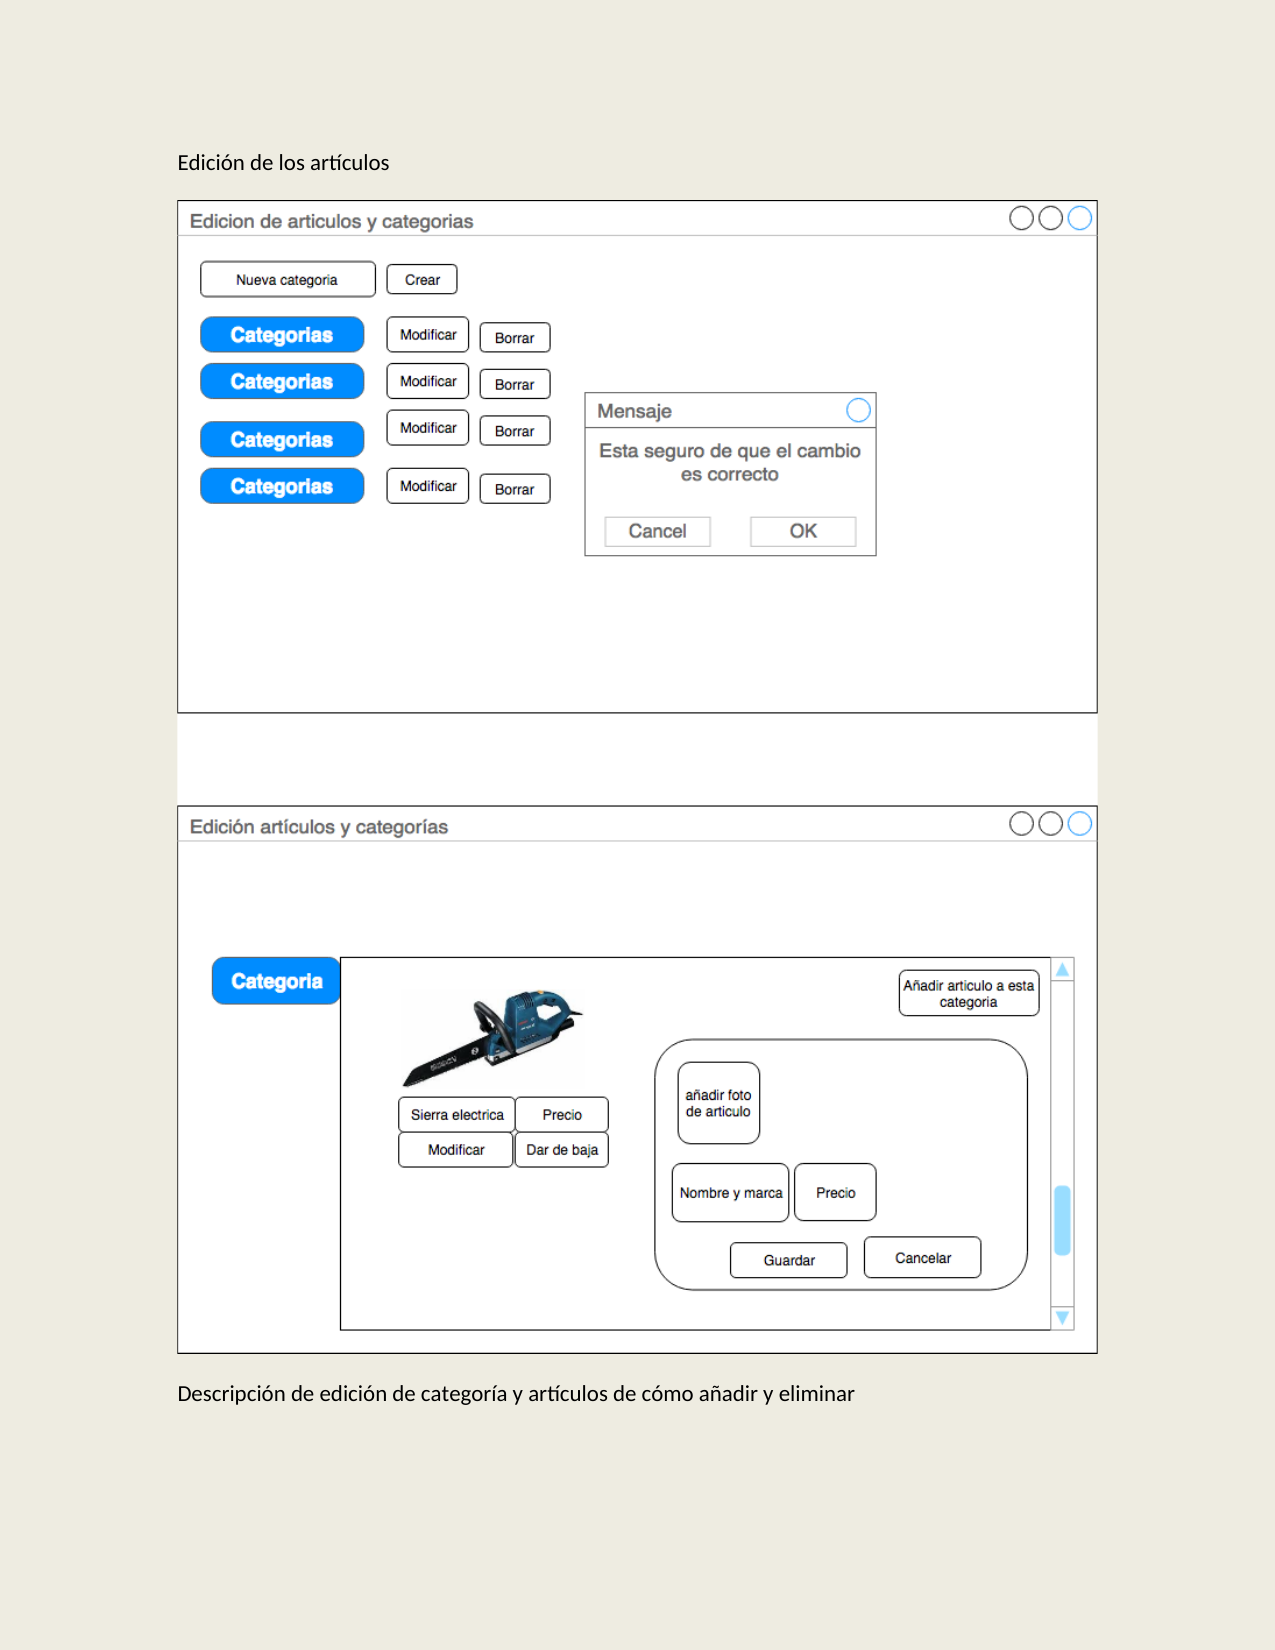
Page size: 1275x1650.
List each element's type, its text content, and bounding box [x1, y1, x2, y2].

picture [177, 200, 1098, 1354]
text Descripción de edición de categoría y artículos de cómo añadir y eliminar [177, 1379, 1098, 1407]
text Edición de los artículos [177, 148, 1098, 176]
